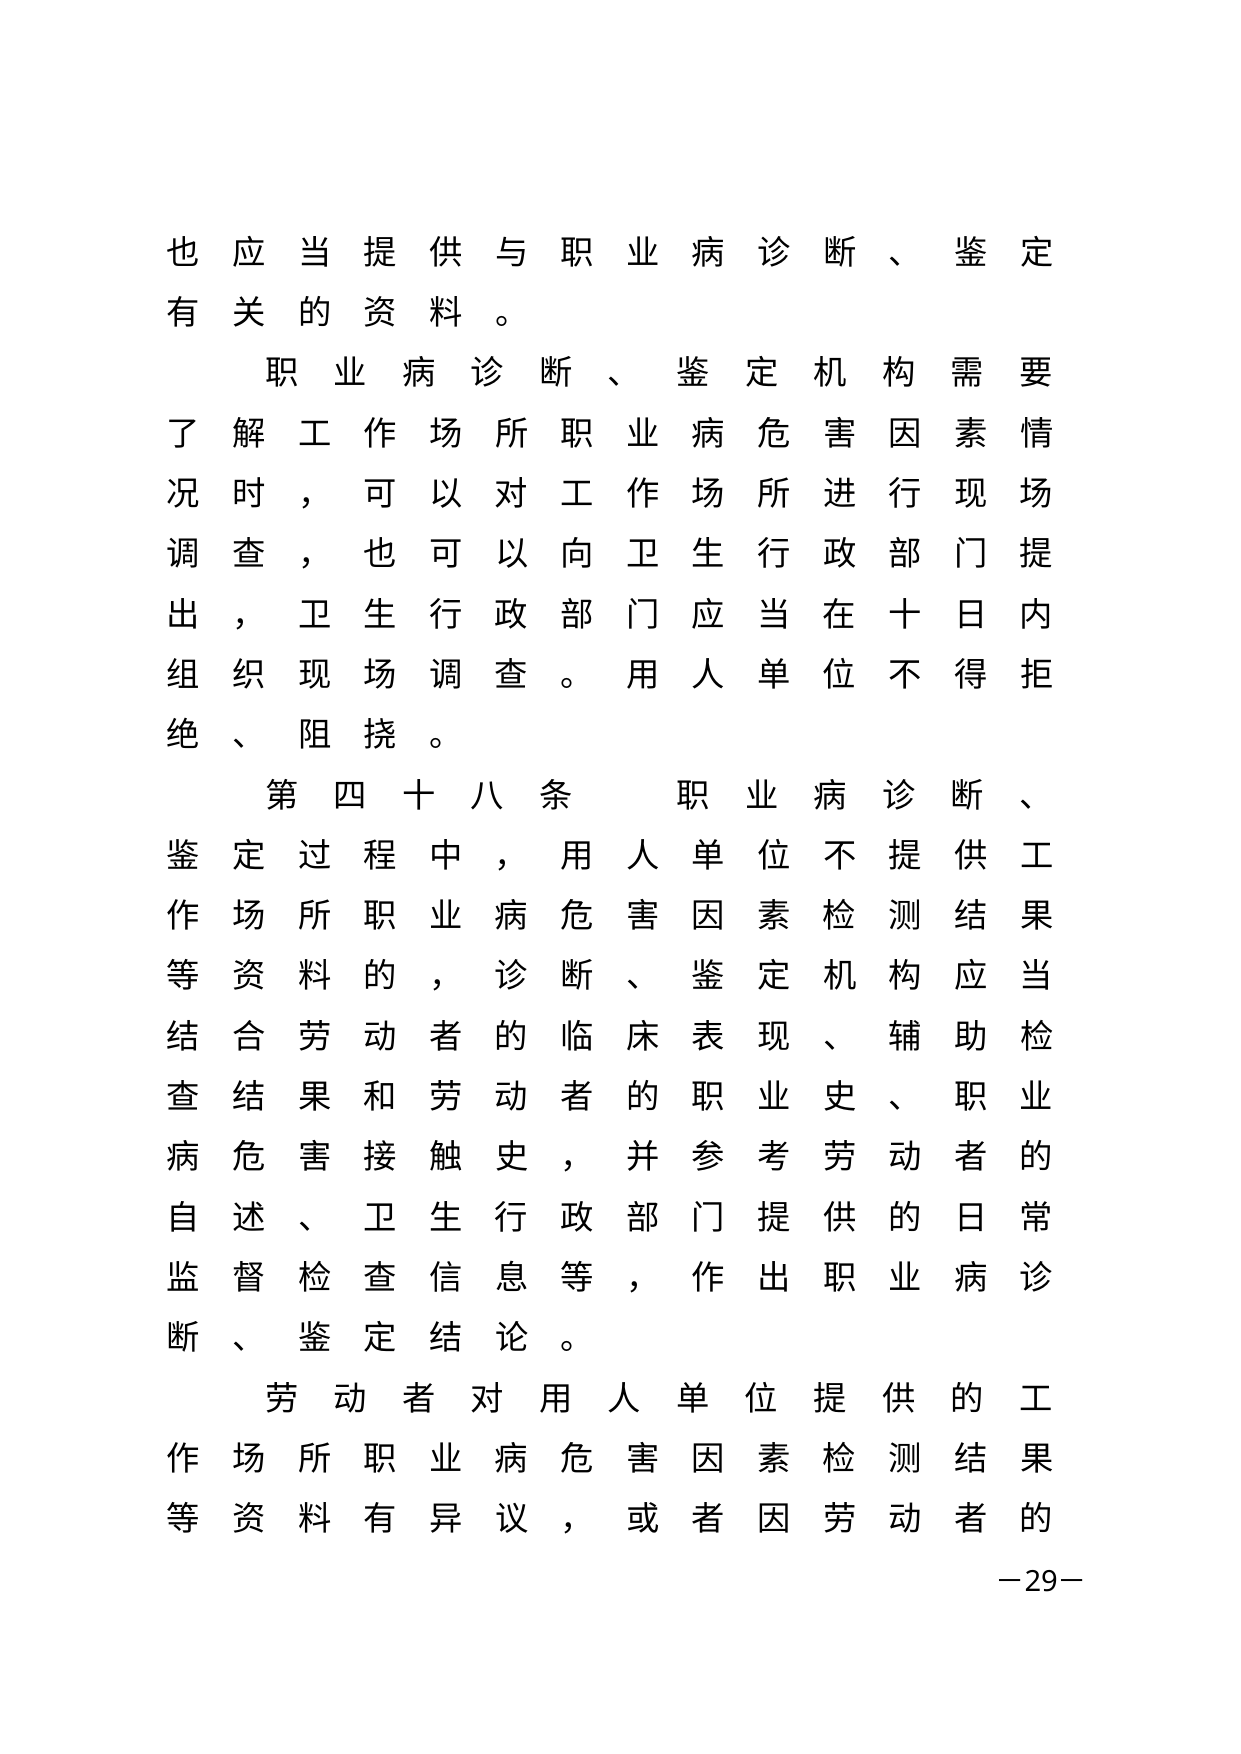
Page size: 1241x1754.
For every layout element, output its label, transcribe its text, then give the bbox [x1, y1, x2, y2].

text 第四十八条 职业病诊断、鉴定过程中，用人单位不提供工作场所职业病危害因素检测结果等资料的，诊断、鉴定机构应当结合劳动者的临床表现、辅助检查结果和劳动者的职业史、职业病危害接触史，并参考劳动者的自述、卫生行政部门提供的日常监督检查信息等，作出职业病诊断、鉴定结论。 [167, 762, 1085, 1365]
text 第四十七条 用人单位应当如实提供职业病诊断、鉴定所需的劳动者职业史和职业病危害接触史、工作场所职业病危害因素检测结果等资料；卫生行政部门应当监督检查和督促用人单位提供上述资料；劳动者和有关机构也应当提供与职业病诊断、鉴定有关的资料。 [167, 219, 1085, 340]
text 劳动者对用人单位提供的工作场所职业病危害因素检测结果等资料有异议，或者因劳动者的用人单位解散、破产，无用人单位提供上述资料的，诊断、鉴定机构应当提请卫生行政部门进行调查，卫生行政部门应当自接到申请之日起三十日内对存在异议的资料或者工作场所职业病危害因素情况作出判定；有关部门应当配合。 [167, 1365, 1085, 1546]
text 职业病诊断、鉴定机构需要了解工作场所职业病危害因素情况时，可以对工作场所进行现场调查，也可以向卫生行政部门提出，卫生行政部门应当在十日内组织现场调查。用人单位不得拒绝、阻挠。 [167, 340, 1085, 762]
